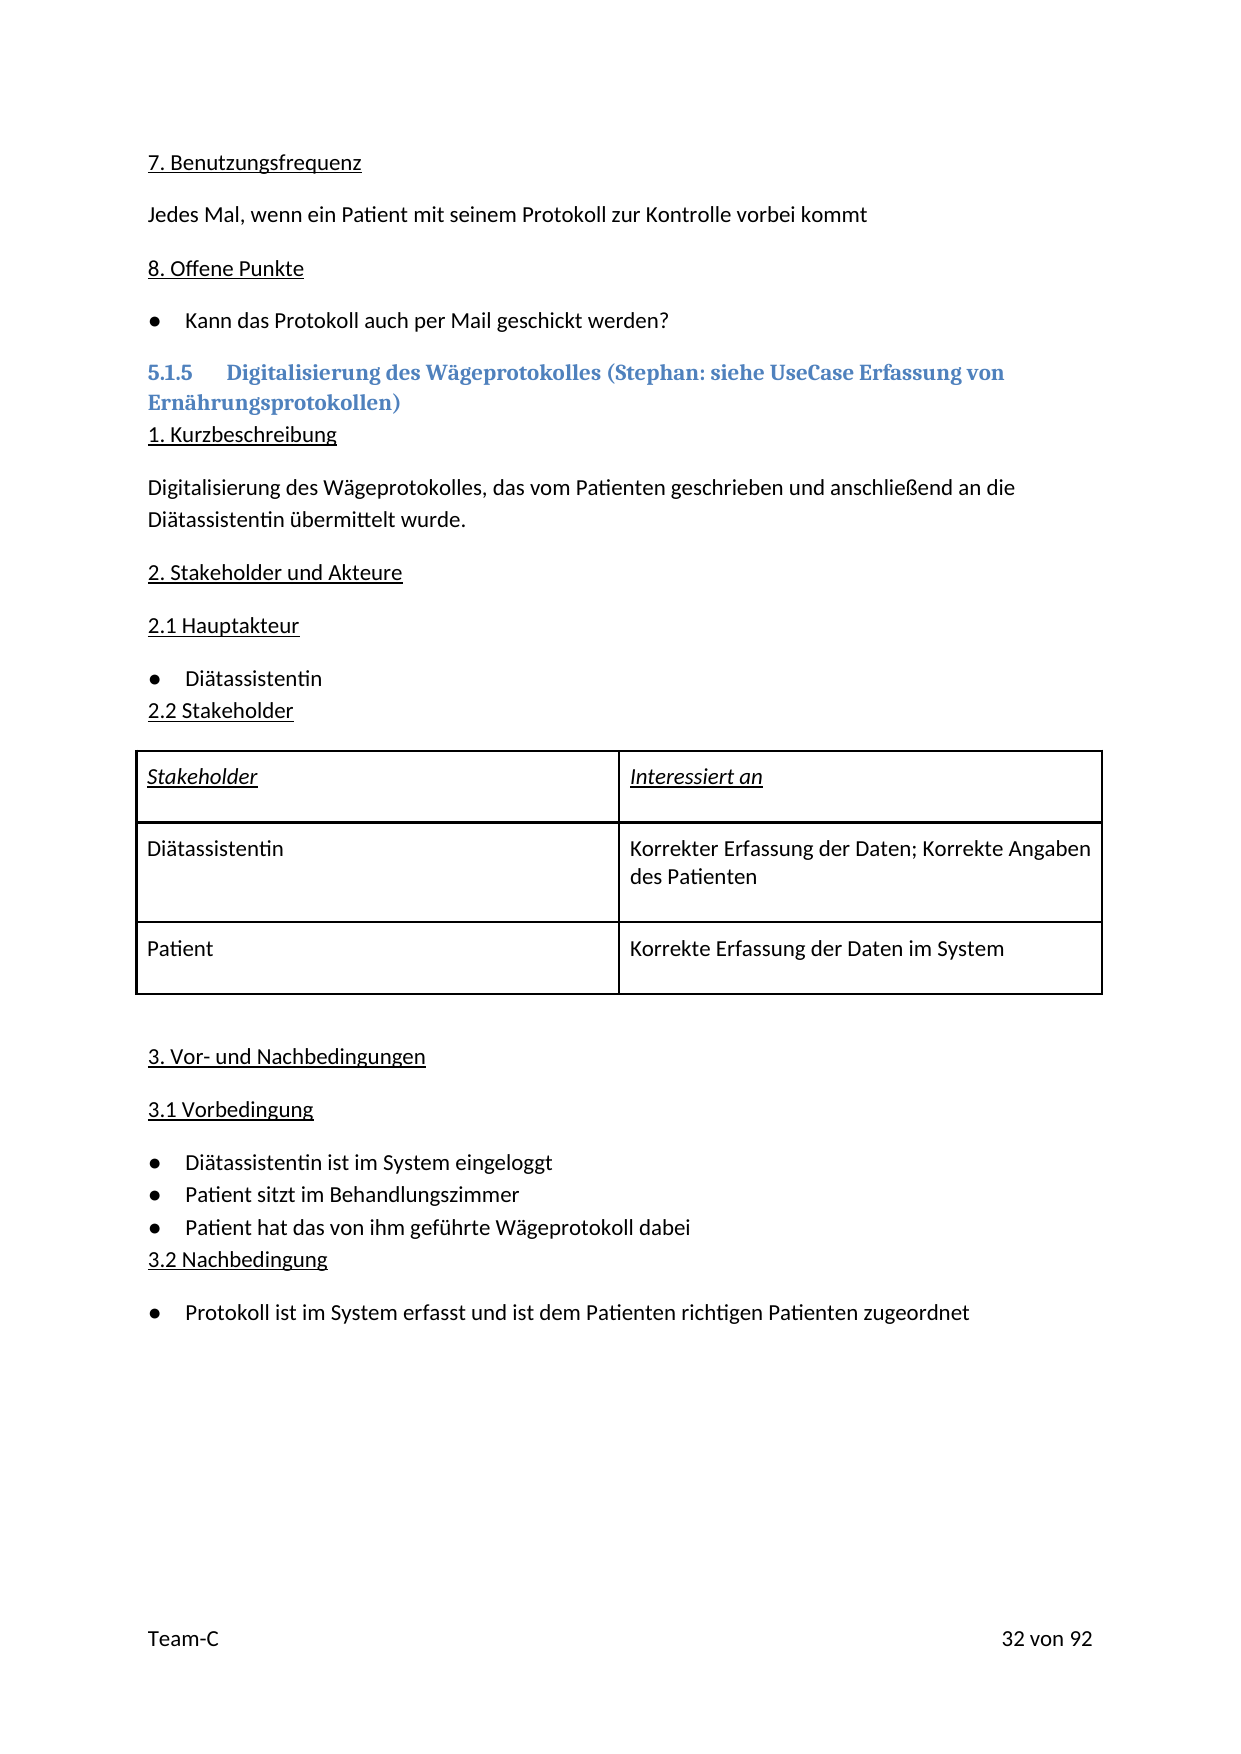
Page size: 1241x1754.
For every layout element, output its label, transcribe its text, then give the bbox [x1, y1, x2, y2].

text 7. Benutzungsfrequenz [148, 148, 1093, 176]
table_cell Korrekte Erfassung der Daten im System [620, 923, 1101, 993]
subtitle Digitalisierung des Wägeprotokolles (Stephan: siehe UseCase Erfassung von Ernährungsprotokollen) [148, 360, 1093, 416]
list Diätassistentin ist im System eingeloggt [148, 1148, 1093, 1176]
table_cell Diätassistentin [138, 824, 618, 921]
list Patient sitzt im Behandlungszimmer [148, 1180, 1093, 1208]
text 2. Stakeholder und Akteure [148, 558, 1093, 586]
table_header Interessiert an [620, 752, 1101, 821]
table_header Stakeholder [138, 752, 618, 821]
list Diätassistentin [148, 664, 1093, 692]
text 1. Kurzbeschreibung [148, 420, 1093, 448]
text Digitalisierung des Wägeprotokolles, das vom Patienten geschrieben und anschließend an die Diätassistentin übermittelt wurde. [148, 473, 1093, 533]
text 2.2 Stakeholder [148, 697, 1093, 724]
list Kann das Protokoll auch per Mail geschickt werden? [148, 307, 1093, 335]
text 3.1 Vorbedingung [148, 1095, 1093, 1123]
table_cell Patient [138, 923, 618, 993]
list Patient hat das von ihm geführte Wägeprotokoll dabei [148, 1213, 1093, 1241]
text Jedes Mal, wenn ein Patient mit seinem Protokoll zur Kontrolle vorbei kommt [148, 201, 1093, 229]
text 8. Offene Punkte [148, 254, 1093, 282]
text 3.2 Nachbedingung [148, 1245, 1093, 1273]
list Protokoll ist im System erfasst und ist dem Patienten richtigen Patienten zugeordnet [148, 1298, 1093, 1326]
table_cell Korrekter Erfassung der Daten; Korrekte Angaben des Patienten [620, 824, 1101, 921]
text 2.1 Hauptakteur [148, 611, 1093, 639]
text 3. Vor- und Nachbedingungen [148, 1042, 1093, 1070]
